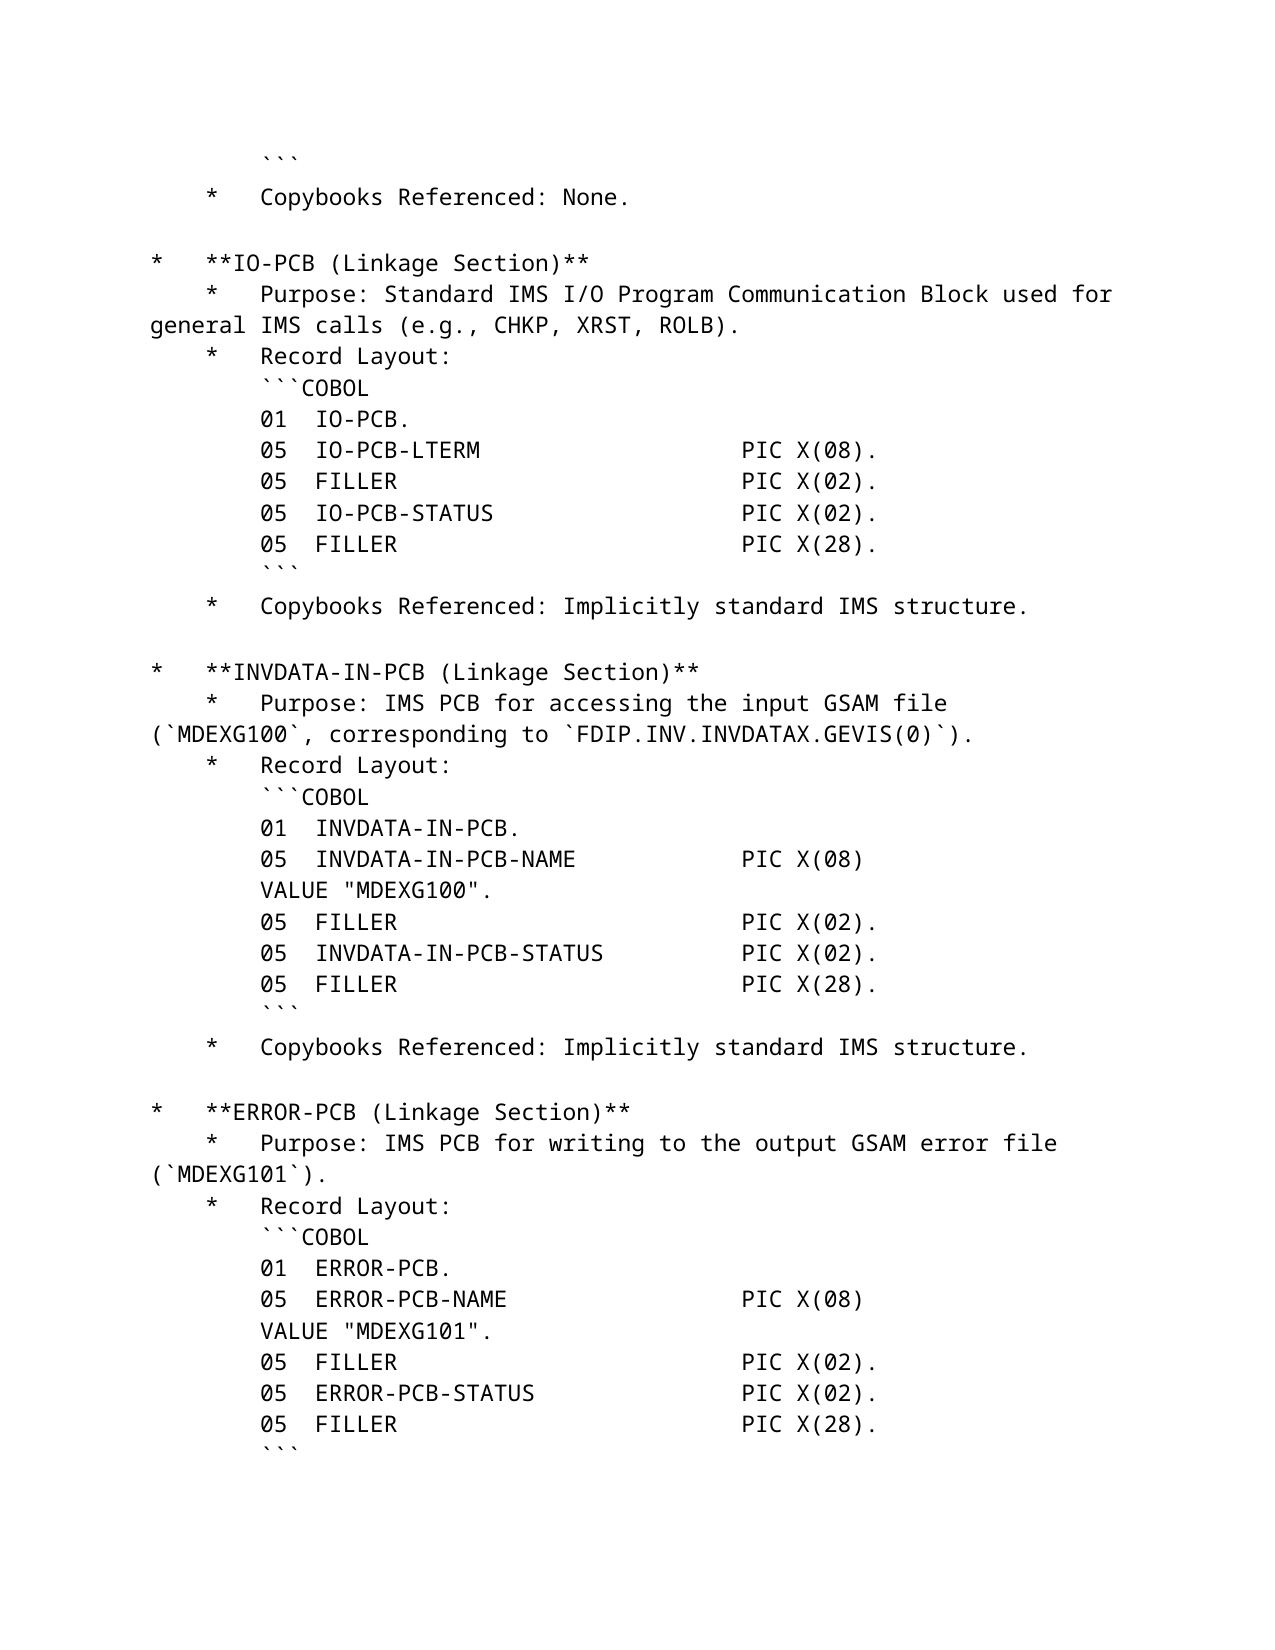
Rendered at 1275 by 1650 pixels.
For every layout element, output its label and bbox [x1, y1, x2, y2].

text [150, 150, 1125, 1471]
